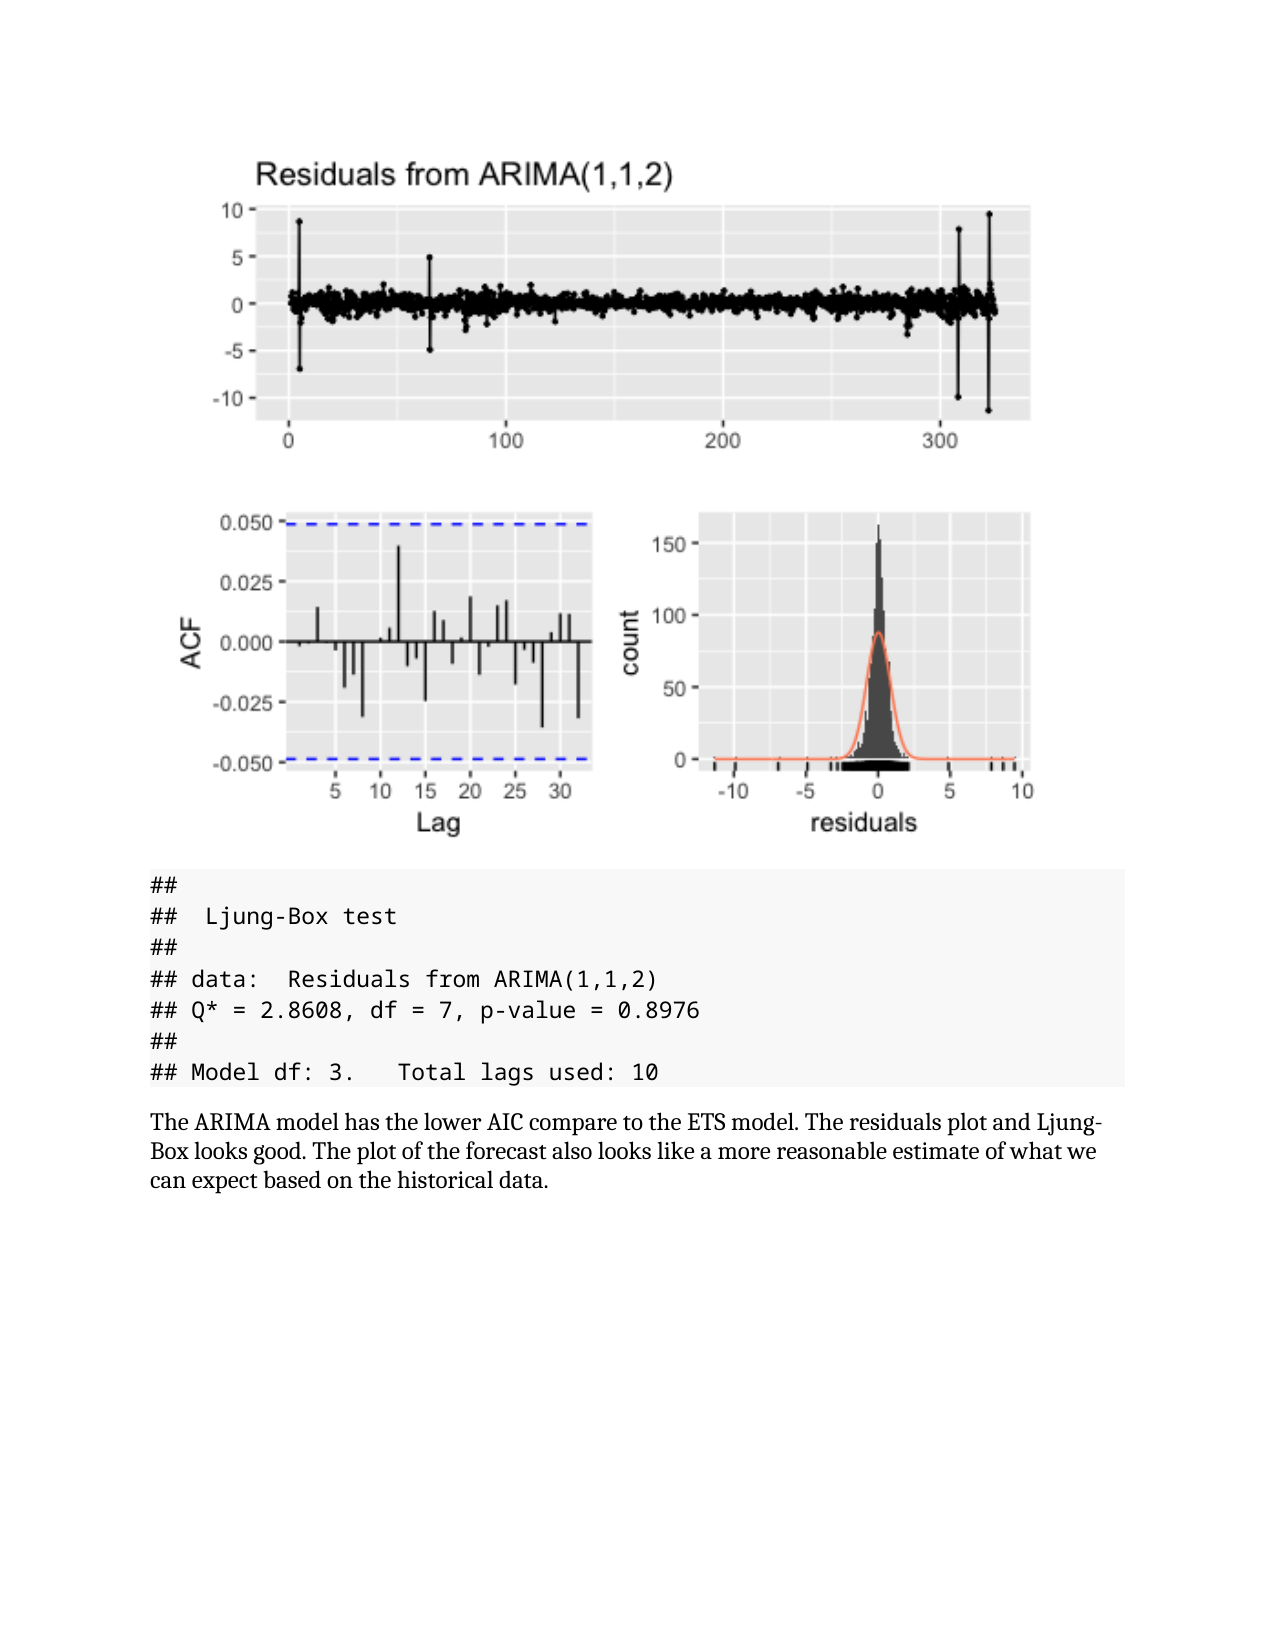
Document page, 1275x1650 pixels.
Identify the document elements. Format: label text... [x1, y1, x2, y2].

text The ARIMA model has the lower AIC compare to the ETS model. The residuals plot and Ljung-Box looks good. The plot of the forecast also looks like a more reasonable estimate of what we can expect based on the historical data. [150, 1108, 1125, 1194]
picture [168, 150, 1044, 850]
text ## ## Ljung-Box test ## ## data: Residuals from ARIMA(1,1,2) ## Q* = 2.8608, df = 7, p-value = 0.8976 ## ## Model df: 3. Total lags used: 10 [150, 869, 1125, 1087]
